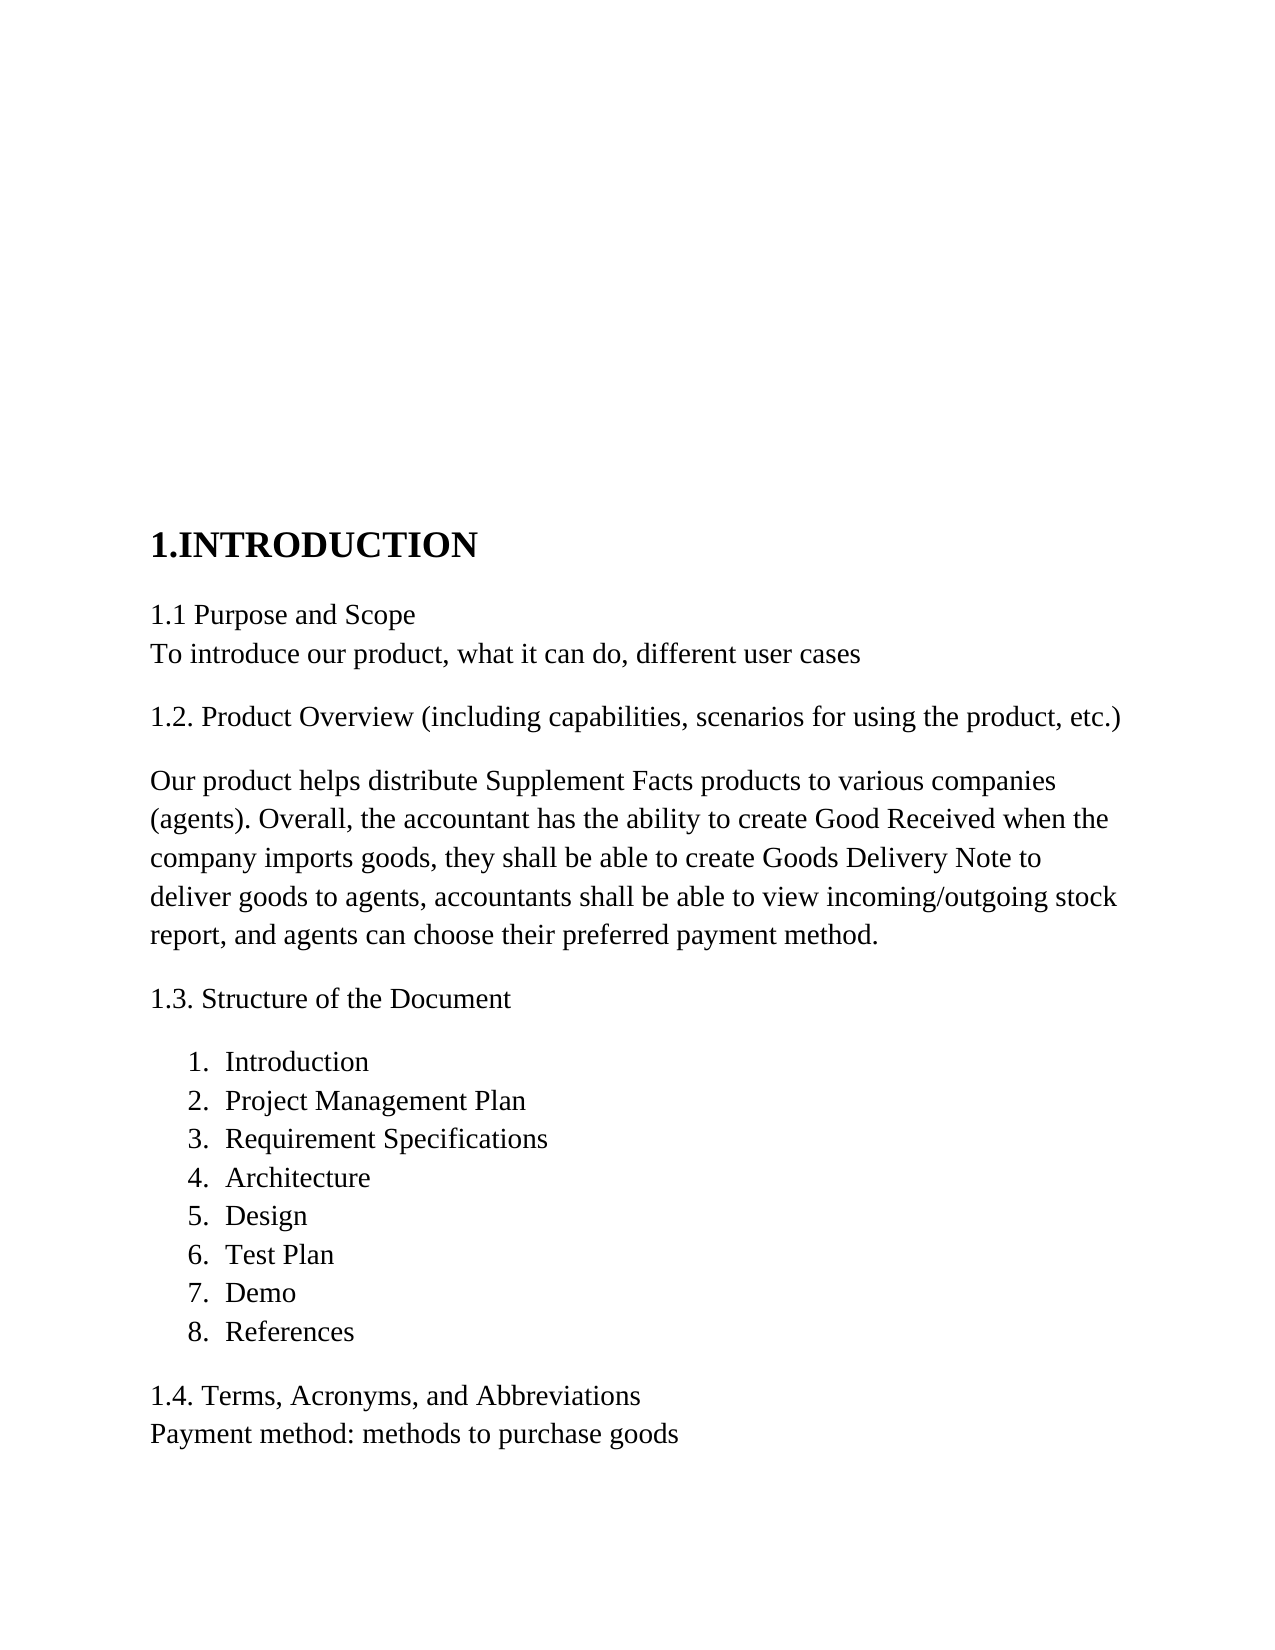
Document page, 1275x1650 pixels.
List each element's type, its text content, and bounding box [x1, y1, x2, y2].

list Design [187, 1198, 1125, 1232]
text 1.1 Purpose and Scope To introduce our product, what it can do, different user cases [150, 597, 1125, 669]
subtitle 1.INTRODUCTION [150, 523, 1125, 566]
text 1.3. Structure of the Document [150, 981, 1125, 1014]
text 1.2. Product Overview (including capabilities, scenarios for using the product, etc.) [150, 699, 1125, 733]
list References [187, 1314, 1125, 1348]
list Architecture [187, 1160, 1125, 1193]
list Requirement Specifications [187, 1121, 1125, 1155]
list Introduction [187, 1044, 1125, 1078]
text 1.4. Terms, Acronyms, and Abbreviations Payment method: methods to purchase goods [150, 1378, 1125, 1450]
list Test Plan [187, 1237, 1125, 1271]
list Demo [187, 1276, 1125, 1309]
list Project Management Plan [187, 1083, 1125, 1116]
text Our product helps distribute Supplement Facts products to various companies (agents). Overall, the accountant has the ability to create Good Received when the company imports goods, they shall be able to create Goods Delivery Note to deliver goods to agents, accountants shall be able to view incoming/outgoing stock report, and agents can choose their preferred payment method. [150, 763, 1125, 951]
